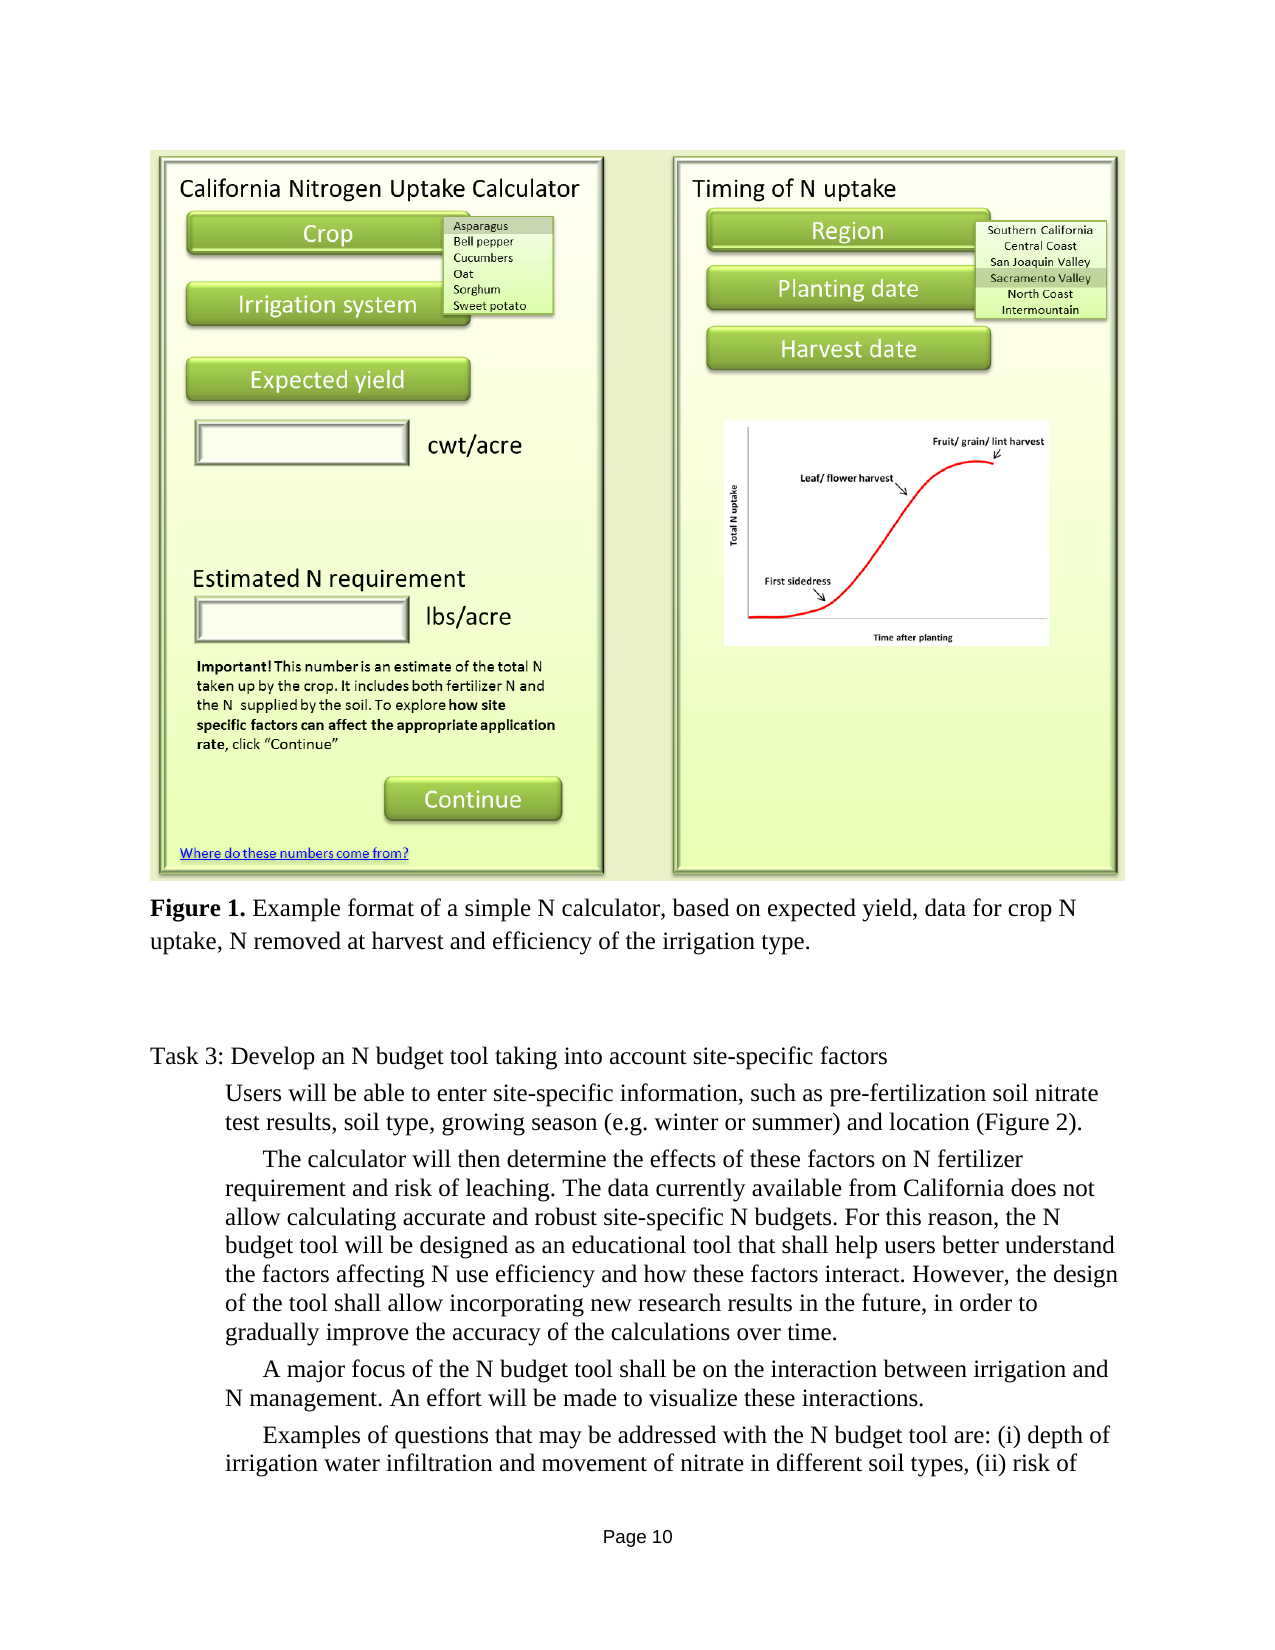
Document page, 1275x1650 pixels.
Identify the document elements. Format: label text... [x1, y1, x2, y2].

text Task 3: Develop an N budget tool taking into account site-specific factors [150, 1041, 1125, 1070]
text A major focus of the N budget tool shall be on the interaction between irrigation and N management. An effort will be made to visualize these interactions. [225, 1354, 1125, 1411]
picture [150, 150, 1125, 881]
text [225, 1420, 1125, 1477]
text Users will be able to enter site-specific information, such as pre-fertilization soil nitrate test results, soil type, growing season (e.g. winter or summer) and location (Figure 2). [225, 1078, 1125, 1136]
text The calculator will then determine the effects of these factors on N fertilizer requirement and risk of leaching. The data currently available from California does not allow calculating accurate and robust site-specific N budgets. For this reason, the N budget tool will be designed as an educational tool that shall help users better understand the factors affecting N use efficiency and how these factors interact. However, the design of the tool shall allow incorporating new research results in the future, in order to gradually improve the accuracy of the calculations over time. [225, 1144, 1125, 1346]
text Figure 1. Example format of a simple N calculator, based on expected yield, data for crop N uptake, N removed at harvest and efficiency of the irrigation type. [150, 893, 1125, 954]
